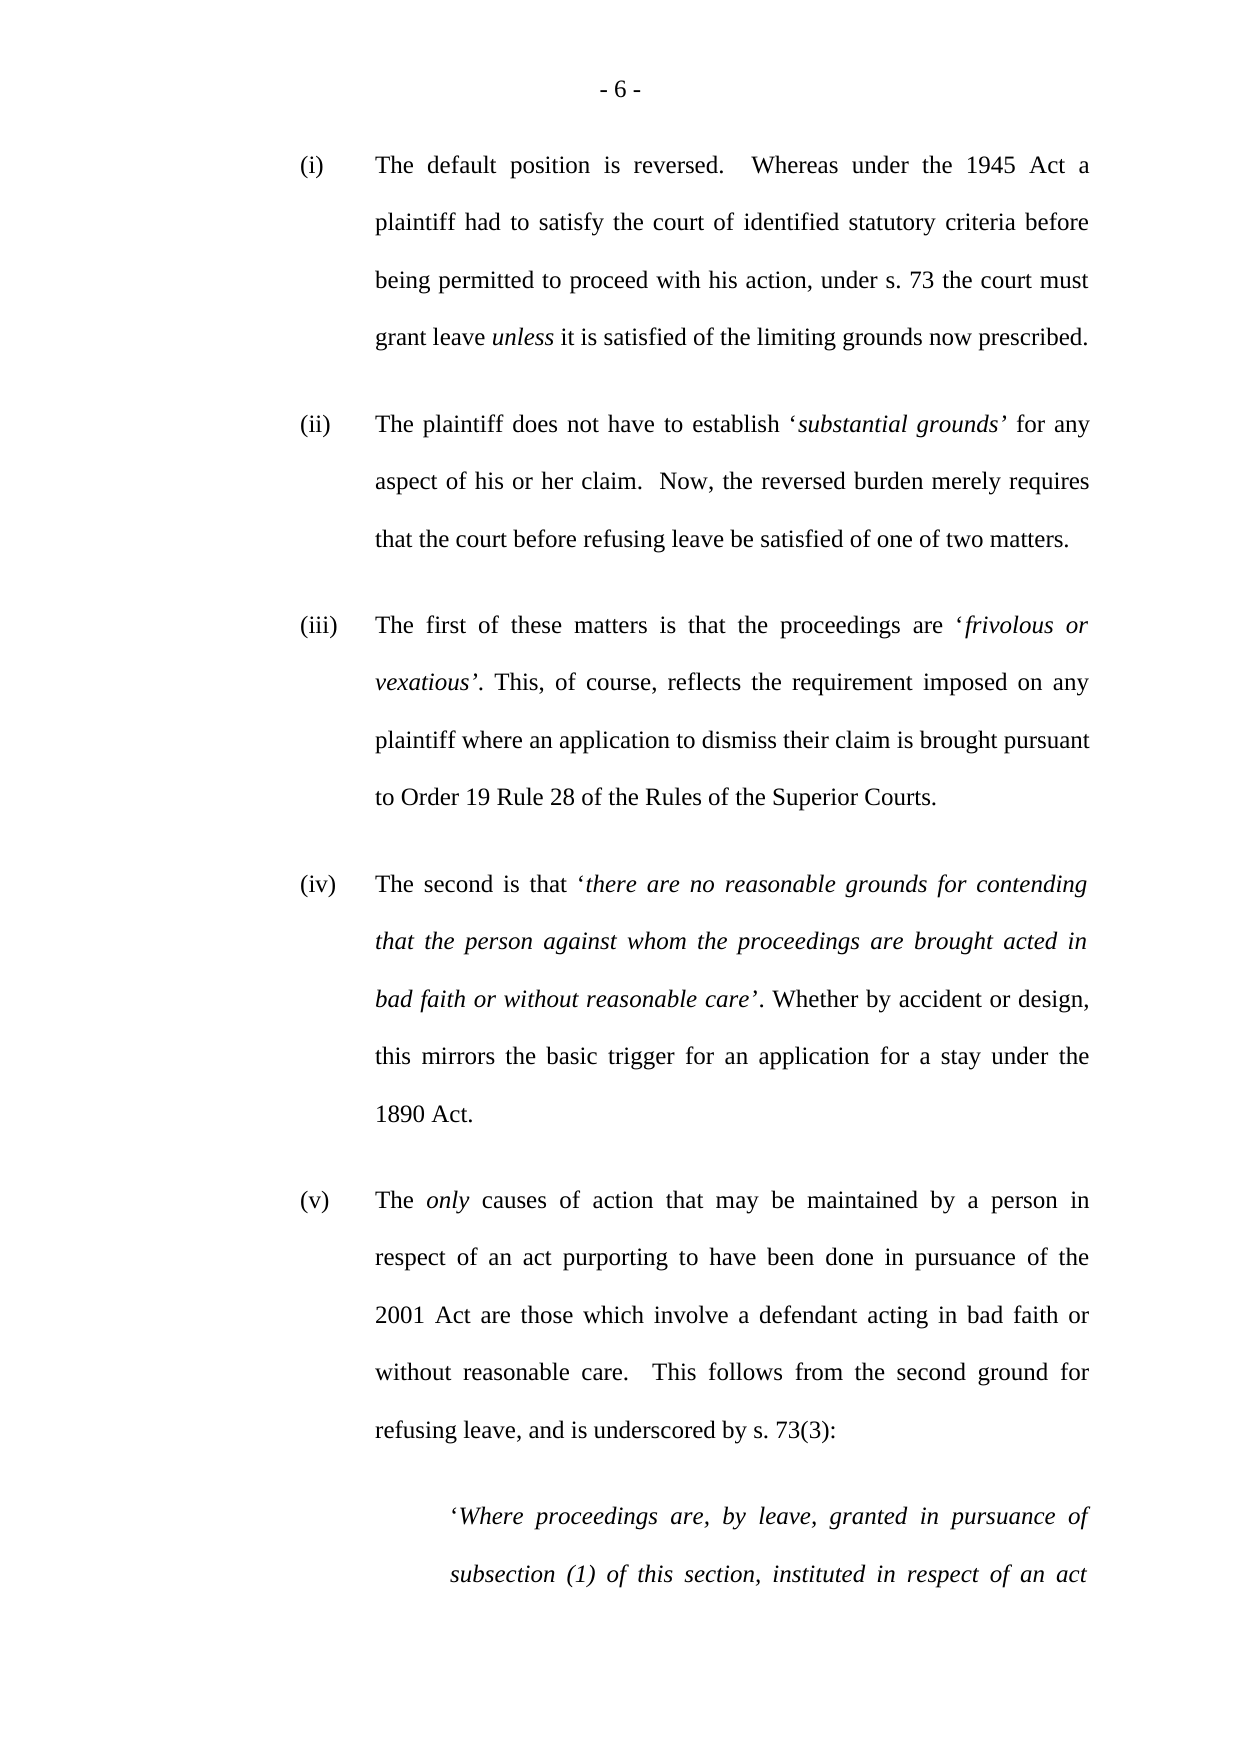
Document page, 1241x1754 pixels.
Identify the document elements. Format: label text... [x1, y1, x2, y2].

list The first of these matters is that the proceedings are ‘frivolous or vexatious’. This, of course, reflects the requirement imposed on any plaintiff where an application to dismiss their claim is brought pursuant to Order 19 Rule 28 of the Rules of the Superior Courts. [300, 610, 1090, 811]
list The default position is reversed. Whereas under the 1945 Act a plaintiff had to satisfy the court of identified statutory criteria before being permitted to proceed with his action, under s. 73 the court must grant leave unless it is satisfied of the limiting grounds now prescribed. [300, 150, 1090, 351]
list The plaintiff does not have to establish ‘substantial grounds’ for any aspect of his or her claim. Now, the reversed burden merely requires that the court before refusing leave be satisfied of one of two matters. [300, 409, 1090, 552]
list The only causes of action that may be maintained by a person in respect of an act purporting to have been done in pursuance of the 2001 Act are those which involve a defendant acting in bad faith or without reasonable care. This follows from the second ground for refusing leave, and is underscored by s. 73(3): [300, 1185, 1090, 1444]
list The second is that ‘there are no reasonable grounds for contending that the person against whom the proceedings are brought acted in bad faith or without reasonable care’. Whether by accident or design, this mirrors the basic trigger for an application for a stay under the 1890 Act. [300, 869, 1090, 1127]
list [450, 1501, 1090, 1587]
